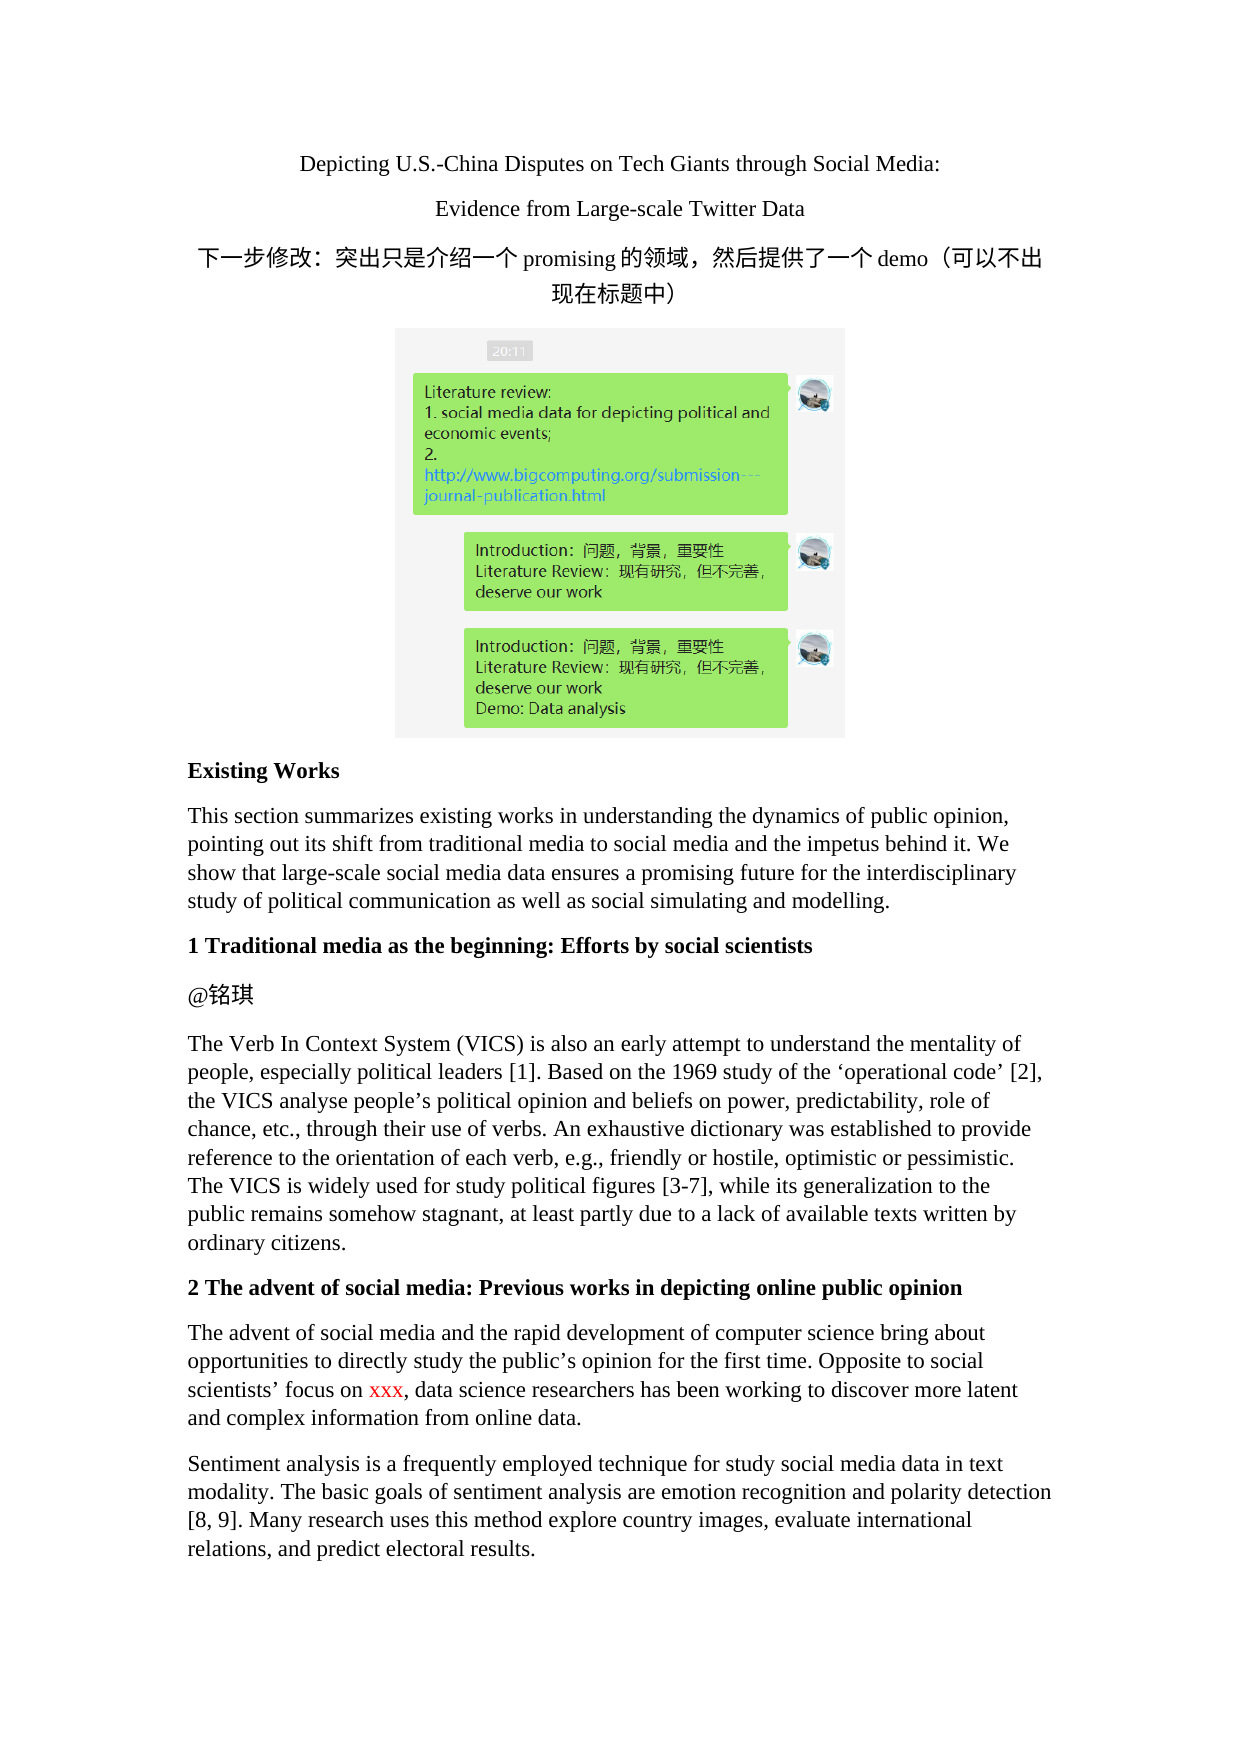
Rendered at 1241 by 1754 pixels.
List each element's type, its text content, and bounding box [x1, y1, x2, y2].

text This section summarizes existing works in understanding the dynamics of public opinion, pointing out its shift from traditional media to social media and the impetus behind it. We show that large-scale social media data ensures a promising future for the interdisciplinary study of political communication as well as social simulating and modelling. [187, 802, 1053, 913]
picture [395, 328, 845, 738]
text Existing Works [187, 757, 1053, 783]
text Sentiment analysis is a frequently employed technique for study social media data in text modality. The basic goals of sentiment analysis are emotion recognition and polarity detection [8, 9]. Many research uses this method explore country images, evaluate international relations, and predict electoral results. [187, 1449, 1053, 1561]
text @铭琪 [187, 977, 1053, 1011]
text The Verb In Context System (VICS) is also an early attempt to understand the mentality of people, especially political leaders [1]. Based on the 1969 study of the ‘operational code’ [2], the VICS analyse people’s political opinion and beliefs on power, predictability, role of chance, etc., through their use of verbs. An exhaustive dictionary was established to provide reference to the orientation of each verb, e.g., friendly or hostile, optimistic or pessimistic. The VICS is widely used for study political figures [3-7], while its generalization to the public remains somehow stagnant, at least partly due to a lack of available texts written by ordinary citizens. [187, 1030, 1053, 1255]
text 1 Traditional media as the beginning: Efforts by social scientists [187, 932, 1053, 959]
text Depicting U.S.-China Disputes on Tech Giants through Social Media: [187, 150, 1053, 176]
text 2 The advent of social media: Previous works in depicting online public opinion [187, 1274, 1053, 1300]
text The advent of social media and the rapid development of computer science bring about opportunities to directly study the public’s opinion for the first time. Opposite to social scientists’ focus on xxx, data science researchers has been working to discover more latent and complex information from online data. [187, 1319, 1053, 1431]
text Evidence from Large-scale Twitter Data [187, 195, 1053, 221]
text 下一步修改：突出只是介绍一个promising的领域，然后提供了一个demo（可以不出现在标题中） [187, 240, 1053, 309]
